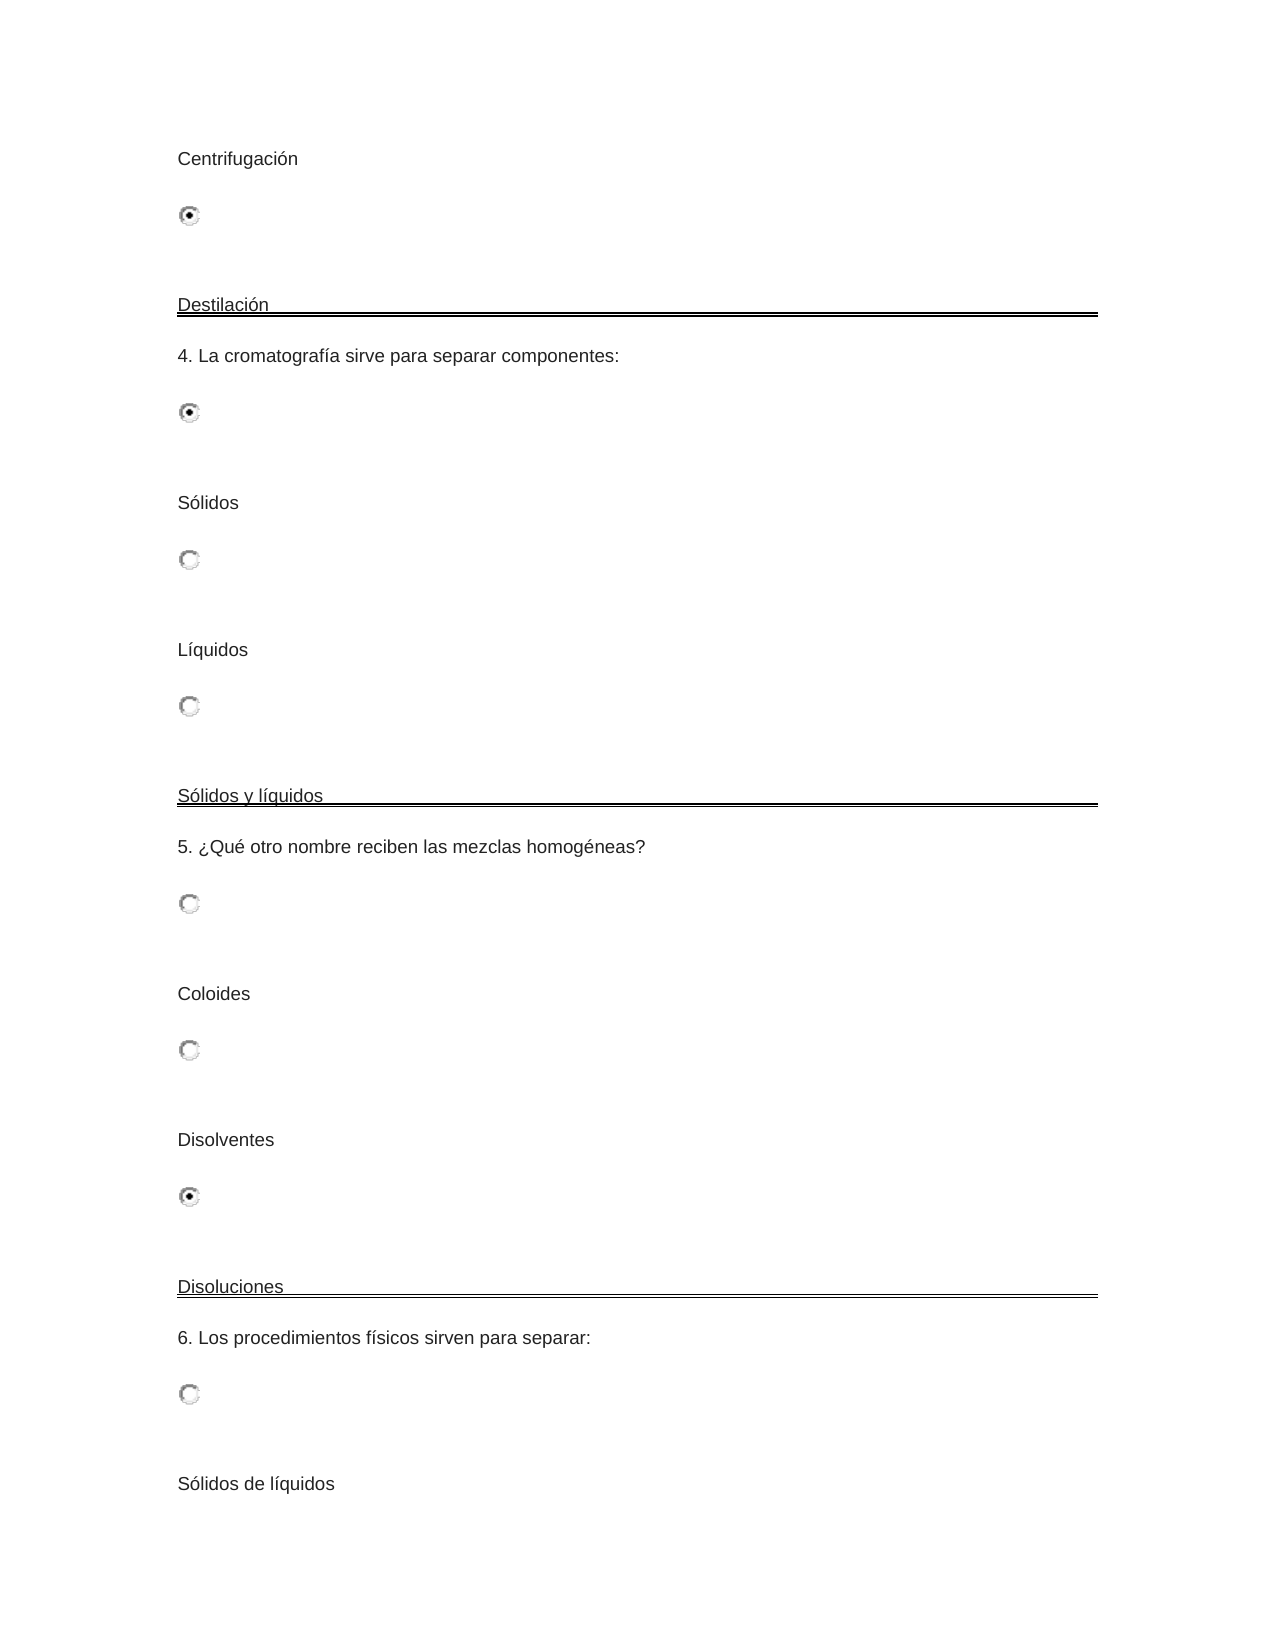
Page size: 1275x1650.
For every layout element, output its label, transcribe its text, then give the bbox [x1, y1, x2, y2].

text Líquidos [177, 638, 1098, 660]
text Coloides [177, 982, 1098, 1004]
text 5. ¿Qué otro nombre reciben las mezclas homogéneas? [177, 836, 1098, 857]
text Sólidos y líquidos [177, 785, 1098, 803]
text Centrifugación [177, 148, 1098, 169]
text Sólidos de líquidos [177, 1473, 1098, 1495]
text 6. Los procedimientos físicos sirven para separar: [177, 1326, 1098, 1348]
text Sólidos [177, 492, 1098, 513]
text Destilación [177, 294, 1098, 312]
text Disoluciones [177, 1276, 1098, 1294]
text Disolventes [177, 1129, 1098, 1151]
text 4. La cromatografía sirve para separar componentes: [177, 345, 1098, 367]
